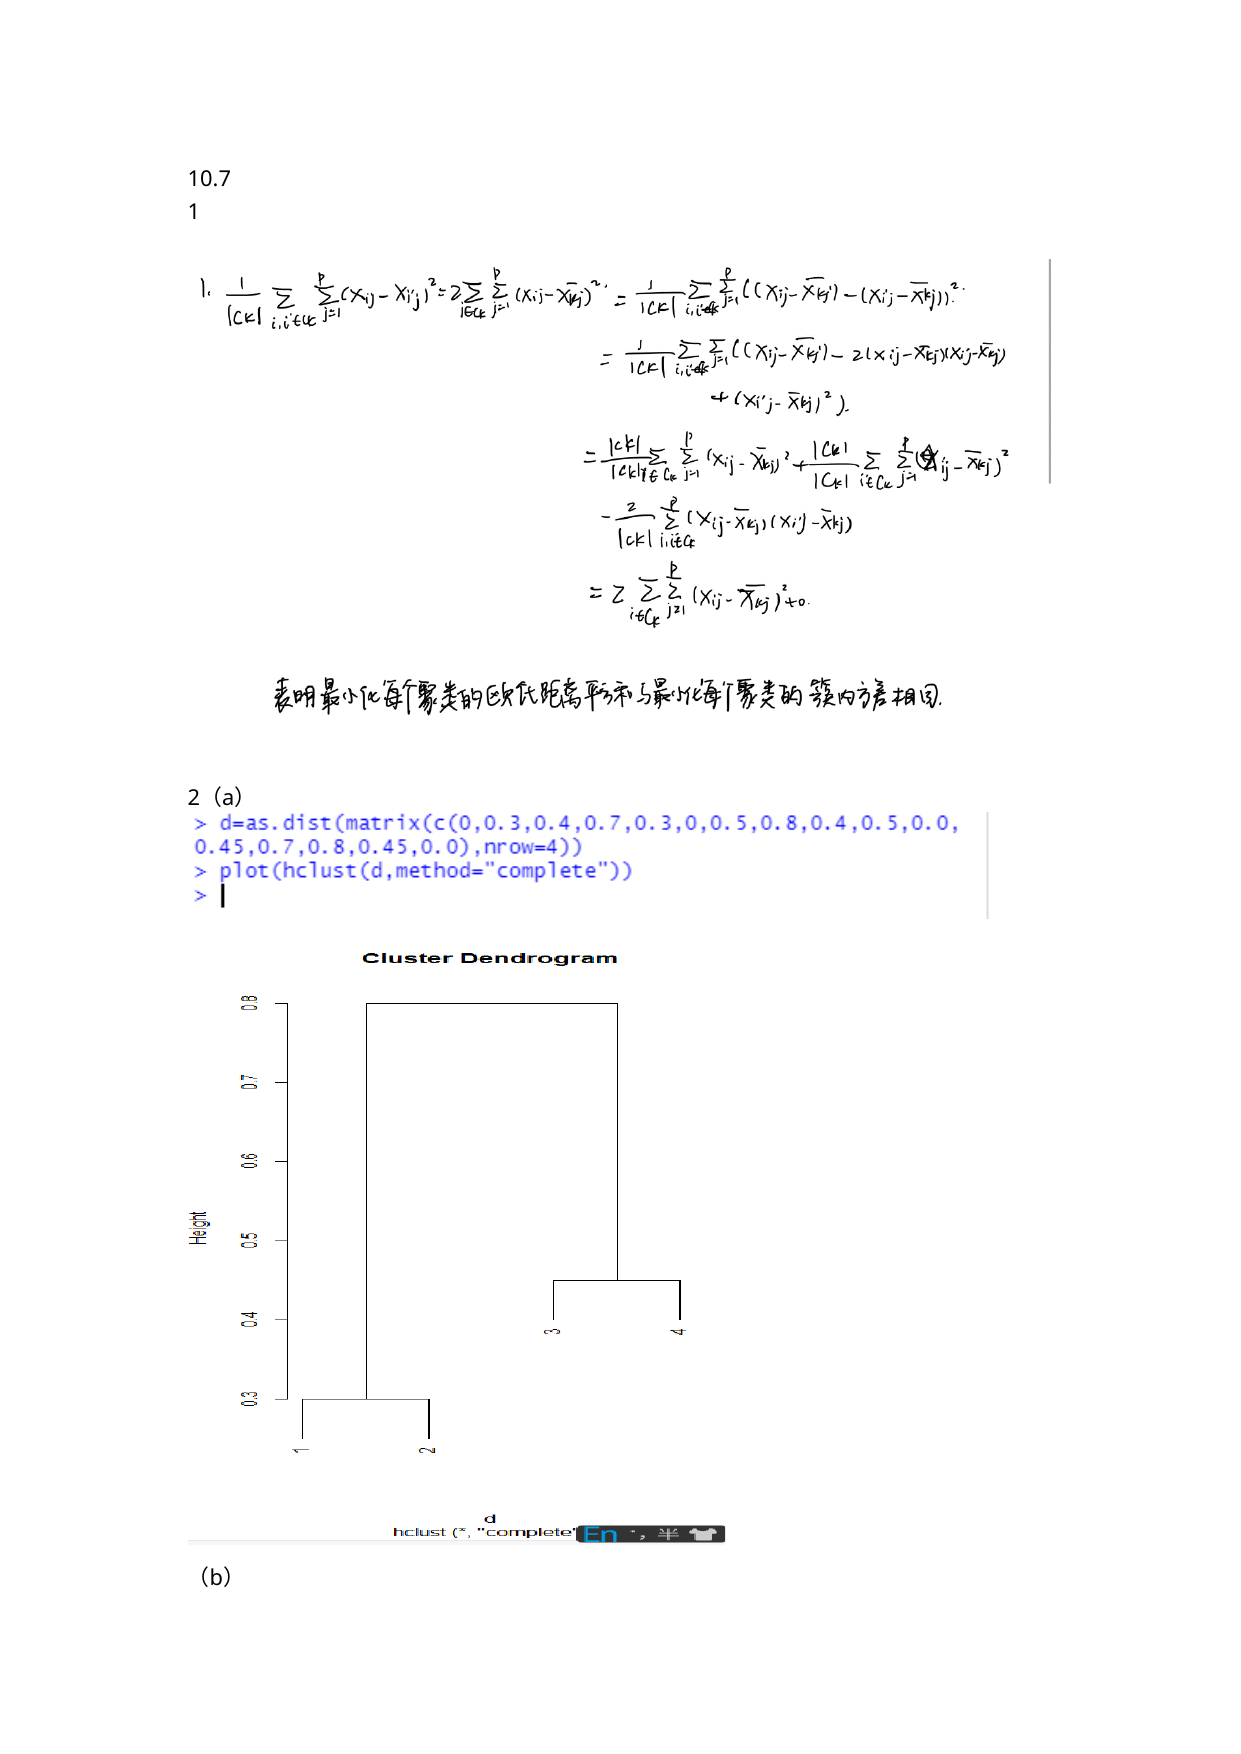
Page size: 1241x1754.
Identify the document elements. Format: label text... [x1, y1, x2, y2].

picture [187, 259, 1053, 647]
picture [187, 942, 725, 1545]
picture [187, 649, 1053, 764]
text 1 [187, 194, 1053, 227]
text 10.7 [187, 162, 1053, 194]
text （b） [187, 1559, 1053, 1592]
text 2（a） [187, 764, 1053, 812]
picture [187, 812, 990, 919]
